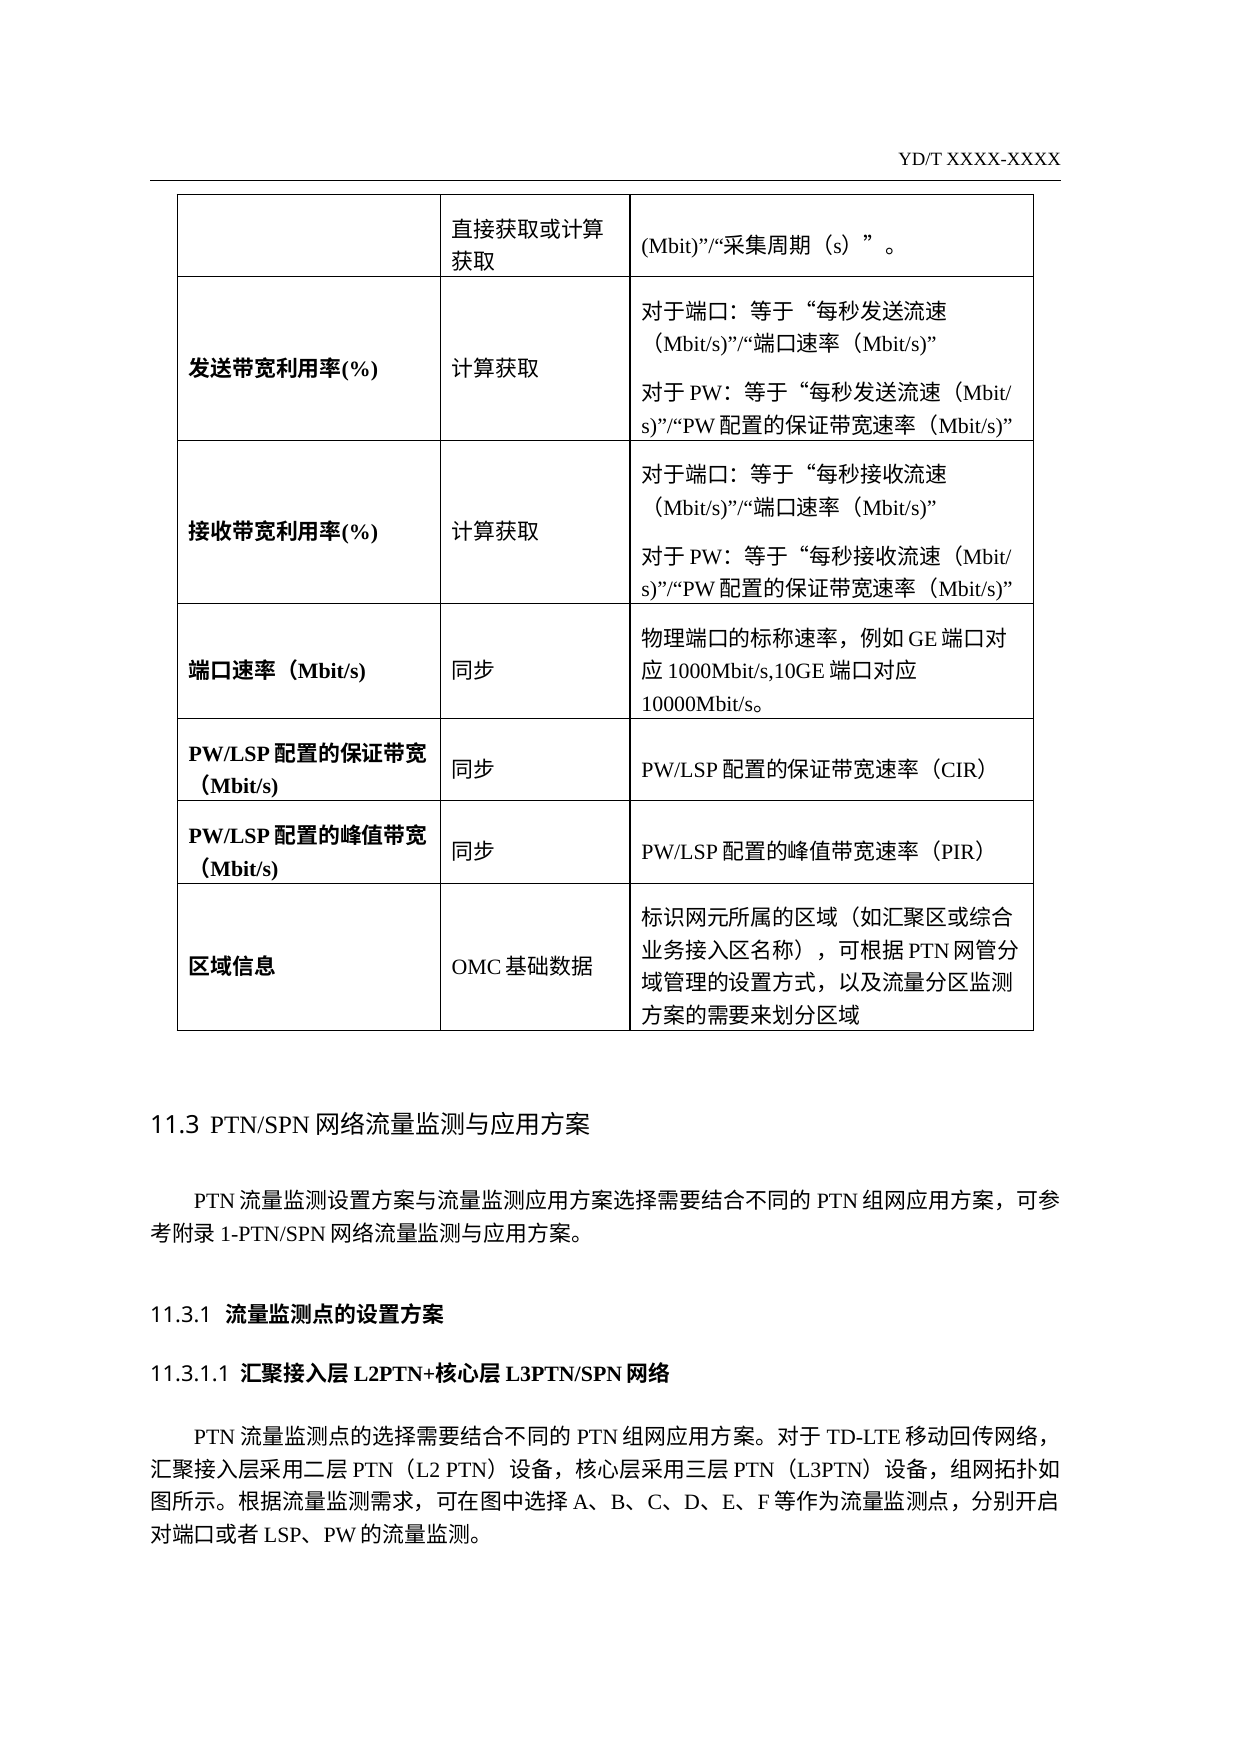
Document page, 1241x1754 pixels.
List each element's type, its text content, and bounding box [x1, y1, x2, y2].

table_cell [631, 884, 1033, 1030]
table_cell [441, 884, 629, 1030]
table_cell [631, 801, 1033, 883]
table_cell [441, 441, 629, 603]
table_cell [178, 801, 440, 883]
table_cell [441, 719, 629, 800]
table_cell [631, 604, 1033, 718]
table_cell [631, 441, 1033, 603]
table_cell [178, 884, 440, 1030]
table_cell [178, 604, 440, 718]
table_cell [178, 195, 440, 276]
subtitle PTN/SPN网络流量监测与应用方案 [150, 1091, 1061, 1156]
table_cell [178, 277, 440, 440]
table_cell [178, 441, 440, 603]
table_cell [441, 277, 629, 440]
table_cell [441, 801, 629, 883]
text PTN流量监测设置方案与流量监测应用方案选择需要结合不同的PTN组网应用方案，可参考附录1-PTN/SPN网络流量监测与应用方案。 [150, 1183, 1061, 1248]
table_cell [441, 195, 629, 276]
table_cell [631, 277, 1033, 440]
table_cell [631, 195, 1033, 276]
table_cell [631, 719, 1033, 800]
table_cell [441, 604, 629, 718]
text PTN流量监测点的选择需要结合不同的PTN组网应用方案。对于TD-LTE移动回传网络，汇聚接入层采用二层PTN（L2 PTN）设备，核心层采用三层PTN（L3PTN）设备，组网拓扑如图1所示。根据流量监测需求，可在图3中选择A、B、C、D、E、F等作为流量监测点，分别开启对端口或者LSP、PW的流量监测。 [150, 1419, 1061, 1549]
subtitle 流量监测点的设置方案 [150, 1296, 1061, 1329]
subtitle 汇聚接入层L2PTN+核心层L3PTN/SPN网络 [150, 1356, 1061, 1388]
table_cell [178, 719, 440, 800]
